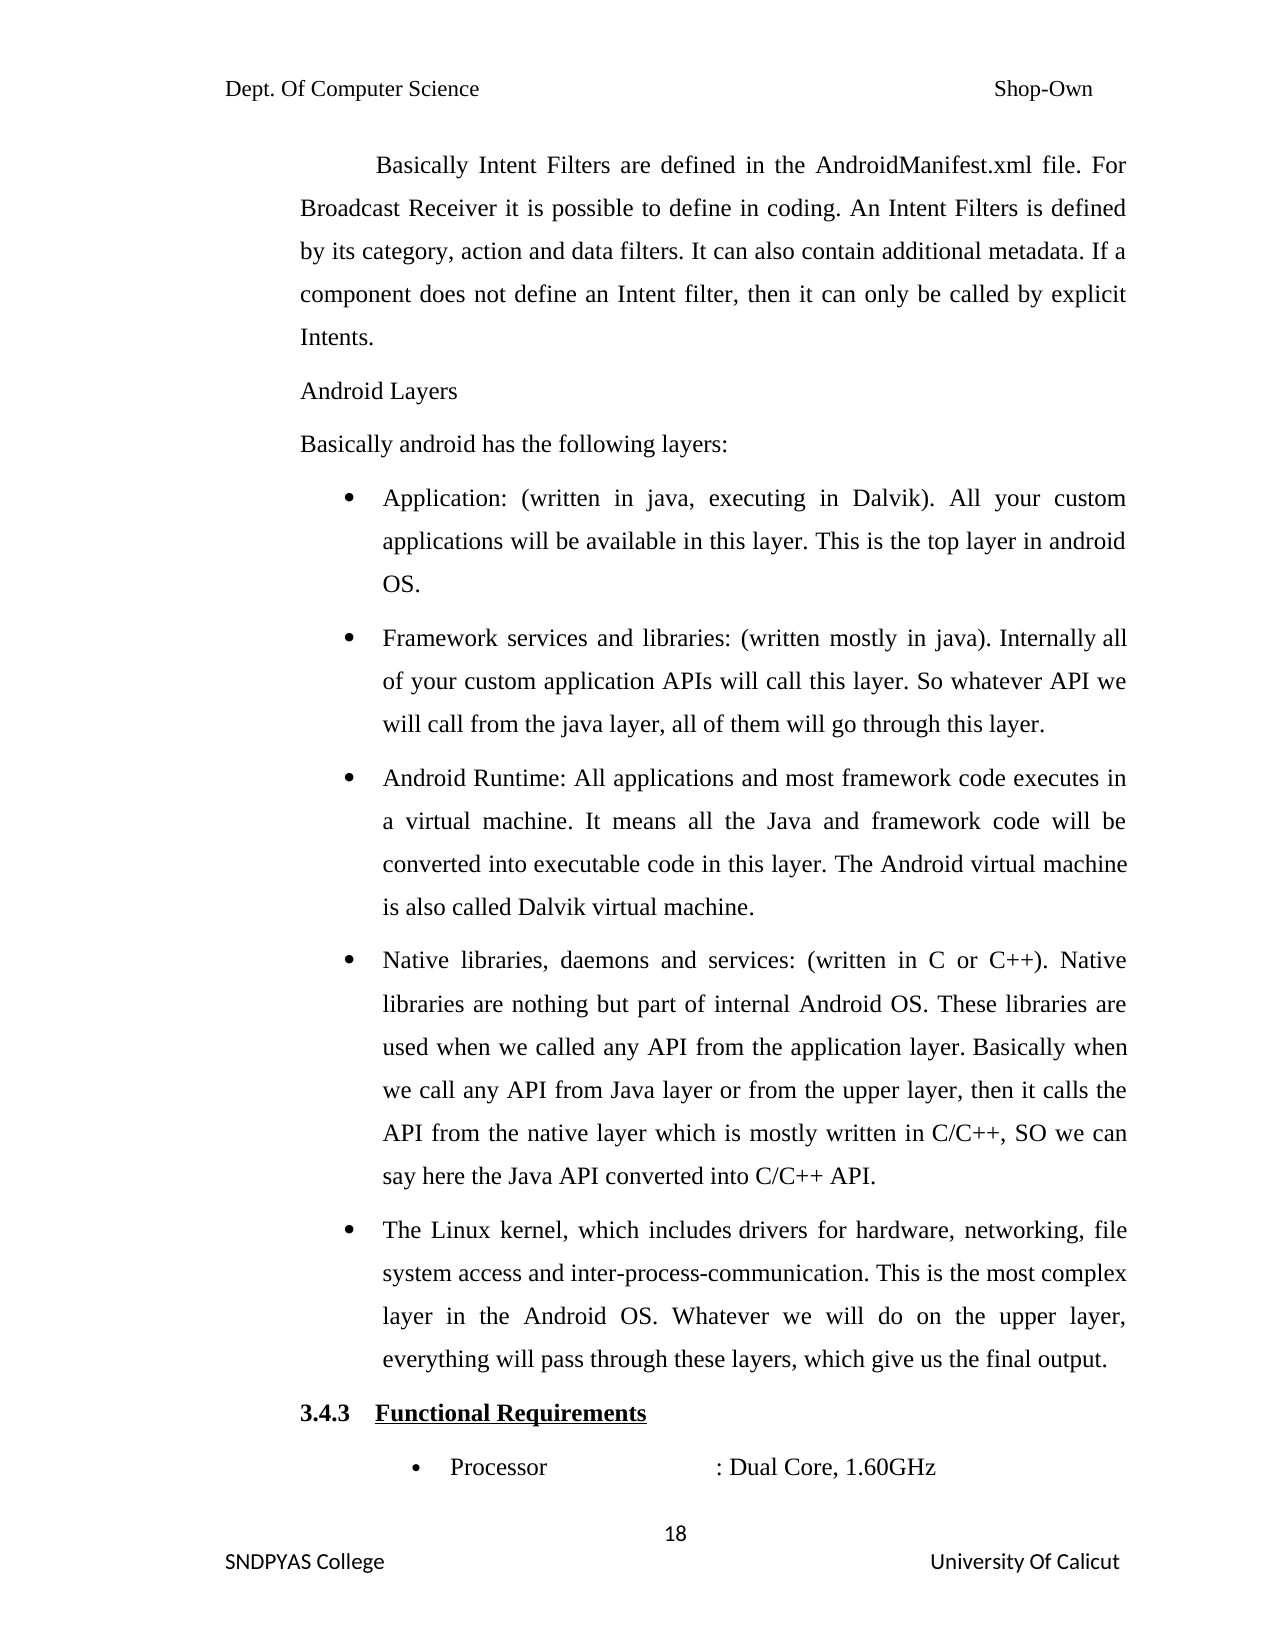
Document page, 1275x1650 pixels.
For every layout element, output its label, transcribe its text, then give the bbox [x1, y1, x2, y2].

list Framework services and libraries: (written mostly in java). Internally all of your custom application APIs will call this layer. So whatever API we will call from the java layer, all of them will go through this layer. [345, 623, 1127, 738]
list Processor : Dual Core, 1.60GHz [412, 1452, 1125, 1480]
list Android Runtime: All applications and most framework code executes in a virtual machine. It means all the Java and framework code will be converted into executable code in this layer. The Android virtual machine is also called Dalvik virtual machine. [345, 763, 1127, 921]
text 3.4.3 Functional Requirements [300, 1398, 1125, 1426]
list Application: (written in java, executing in Dalvik). All your custom applications will be available in this layer. This is the top layer in android OS. [345, 483, 1127, 598]
list Native libraries, daemons and services: (written in C or C++). Native libraries are nothing but part of internal Android OS. These libraries are used when we called any API from the application layer. Basically when we call any API from Java layer or from the upper layer, then it calls the API from the native layer which is mostly written in C/C++, SO we can say here the Java API converted into C/C++ API. [345, 946, 1127, 1190]
text Basically android has the following layers: [225, 429, 1127, 458]
text Basically Intent Filters are defined in the AndroidManifest.xml file. For Broadcast Receiver it is possible to define in coding. An Intent Filters is defined by its category, action and data filters. It can also contain additional metadata. If a component does not define an Intent filter, then it can only be called by explicit Intents. [300, 150, 1127, 351]
text Android Layers [225, 376, 1127, 405]
list The Linux kernel, which includes drivers for hardware, networking, file system access and inter-process-communication. This is the most complex layer in the Android OS. Whatever we will do on the upper layer, everything will pass through these layers, which give us the final output. [345, 1215, 1127, 1373]
